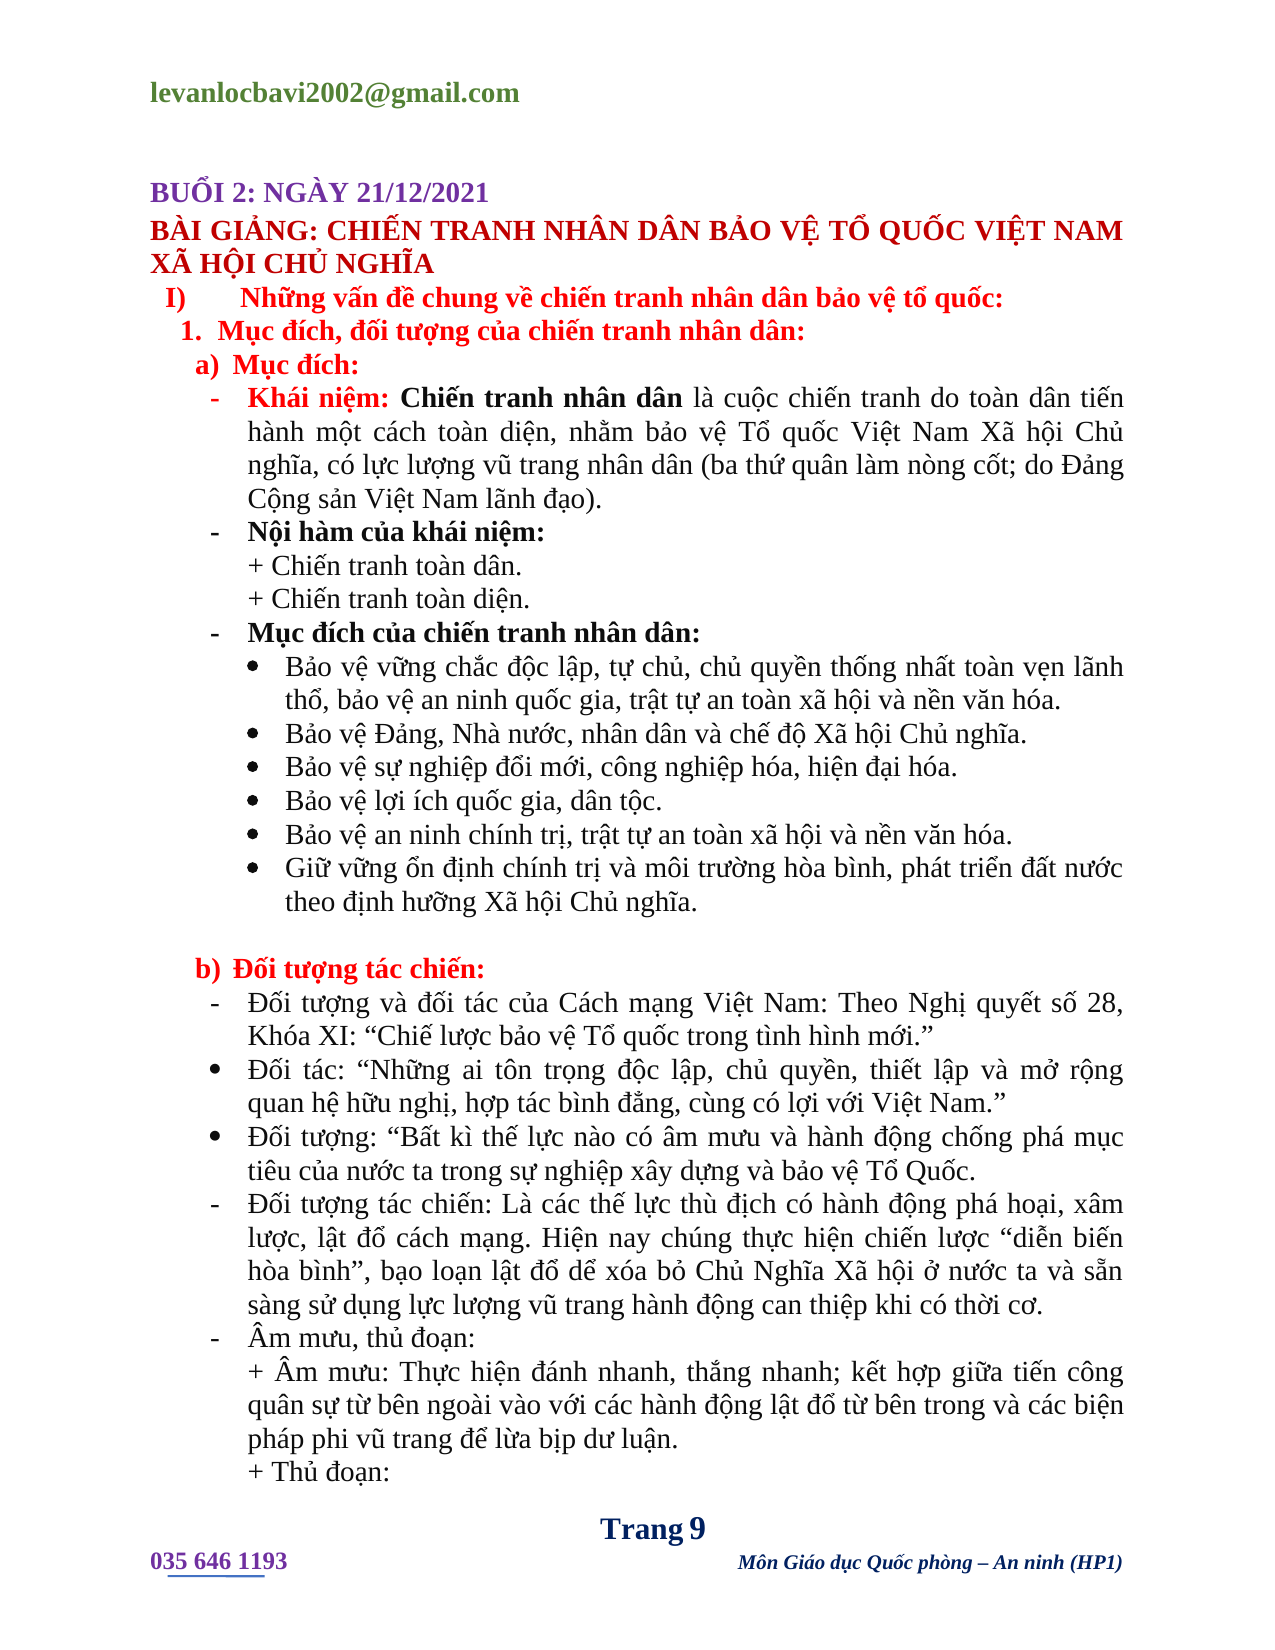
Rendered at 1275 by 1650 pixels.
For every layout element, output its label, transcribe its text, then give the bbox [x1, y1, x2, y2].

list Đối tượng và đối tác của Cách mạng Việt Nam: Theo Nghị quyết số 28, Khóa XI: “Chiế lược bảo vệ Tổ quốc trong tình hình mới.” [210, 985, 1125, 1052]
list Đối tượng tác chiến: Là các thế lực thù địch có hành động phá hoại, xâm lược, lật đổ cách mạng. Hiện nay chúng thực hiện chiến lược “diễn biến hòa bình”, bạo loạn lật đổ dể xóa bỏ Chủ Nghĩa Xã hội ở nước ta và sẵn sàng sử dụng lực lượng vũ trang hành động can thiệp khi có thời cơ. [210, 1186, 1125, 1320]
subtitle BÀI GIẢNG: CHIẾN TRANH NHÂN DÂN BẢO VỆ TỔ QUỐC VIỆT NAM XÃ HỘI CHỦ NGHĨA [150, 213, 1125, 280]
list Đối tượng: “Bất kì thế lực nào có âm mưu và hành động chống phá mục tiêu của nước ta trong sự nghiệp xây dựng và bảo vệ Tổ Quốc. [210, 1119, 1125, 1186]
subtitle BUỔI 2: NGÀY 21/12/2021 [150, 175, 1125, 208]
list Nội hàm của khái niệm: [210, 514, 1125, 548]
list Mục đích, đối tượng của chiến tranh nhân dân: [180, 313, 1125, 347]
list Đối tác: “Những ai tôn trọng độc lập, chủ quyền, thiết lập và mở rộng quan hệ hữu nghị, hợp tác bình đẳng, cùng có lợi với Việt Nam.” [210, 1052, 1125, 1119]
list Bảo vệ an ninh chính trị, trật tự an toàn xã hội và nền văn hóa. [247, 817, 1125, 851]
list Âm mưu, thủ đoạn: [210, 1320, 1125, 1354]
list Bảo vệ Đảng, Nhà nước, nhân dân và chế độ Xã hội Chủ nghĩa. [247, 716, 1125, 749]
list Đối tượng tác chiến: [195, 951, 1125, 985]
list Khái niệm: Chiến tranh nhân dân là cuộc chiến tranh do toàn dân tiến hành một cách toàn diện, nhằm bảo vệ Tổ quốc Việt Nam Xã hội Chủ nghĩa, có lực lượng vũ trang nhân dân (ba thứ quân làm nòng cốt; do Đảng Cộng sản Việt Nam lãnh đạo). [210, 380, 1125, 514]
list Giữ vững ổn định chính trị và môi trường hòa bình, phát triển đất nước theo định hưỡng Xã hội Chủ nghĩa. [247, 851, 1125, 918]
list + Âm mưu: Thực hiện đánh nhanh, thắng nhanh; kết hợp giữa tiến công quân sự từ bên ngoài vào với các hành động lật đổ từ bên trong và các biện pháp phi vũ trang để lừa bịp dư luận. [247, 1354, 1125, 1454]
list Những vấn đề chung về chiến tranh nhân dân bảo vệ tổ quốc: [165, 280, 1125, 313]
list Mục đích của chiến tranh nhân dân: [210, 615, 1125, 649]
list Bảo vệ lợi ích quốc gia, dân tộc. [247, 783, 1125, 817]
list Bảo vệ vững chắc độc lập, tự chủ, chủ quyền thống nhất toàn vẹn lãnh thổ, bảo vệ an ninh quốc gia, trật tự an toàn xã hội và nền văn hóa. [247, 649, 1125, 716]
list + Chiến tranh toàn diện. [247, 582, 1125, 615]
list Mục đích: [195, 347, 1125, 380]
list + Thủ đoạn: [247, 1454, 1125, 1488]
list + Chiến tranh toàn dân. [247, 548, 1125, 582]
list Bảo vệ sự nghiệp đổi mới, công nghiệp hóa, hiện đại hóa. [247, 749, 1125, 783]
